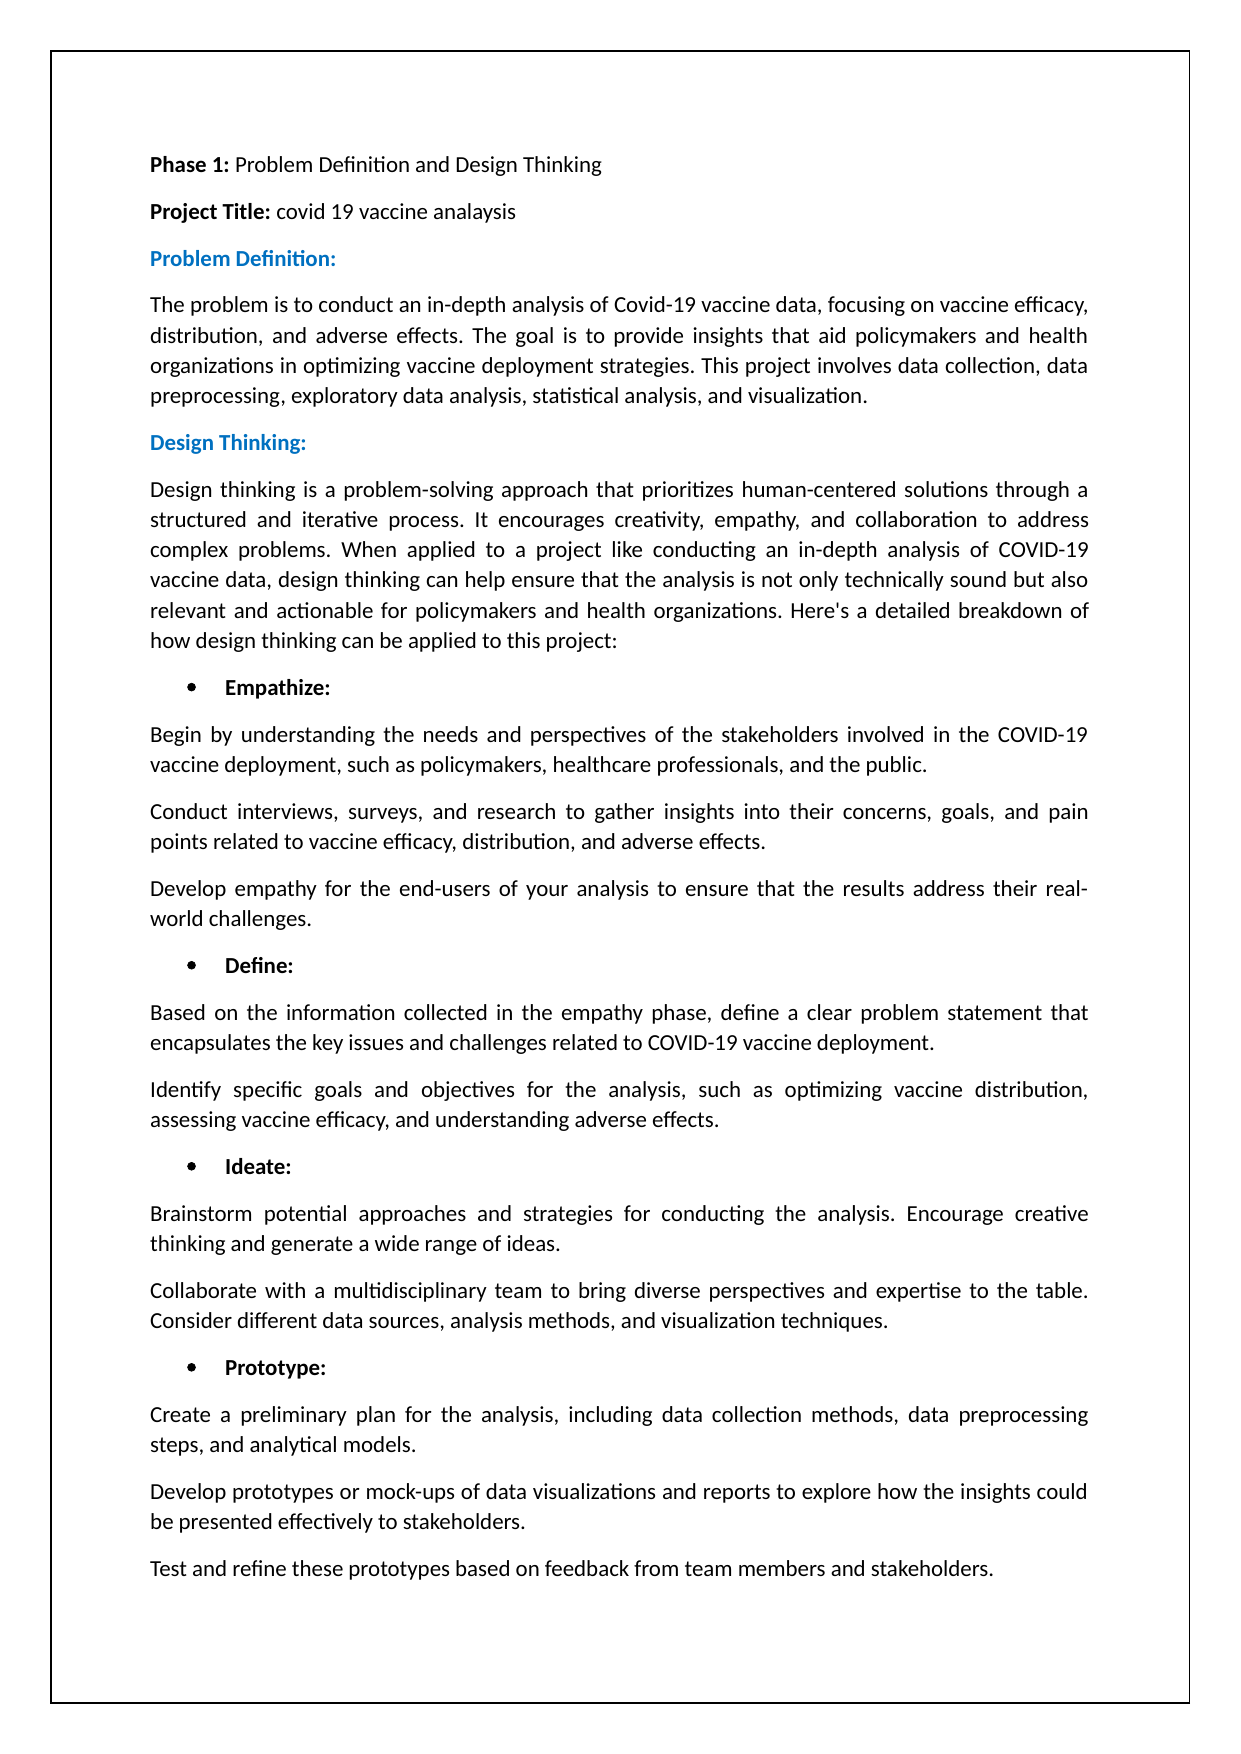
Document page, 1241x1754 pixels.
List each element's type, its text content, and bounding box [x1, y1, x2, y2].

text Create a preliminary plan for the analysis, including data collection methods, data preprocessing steps, and analytical models. [150, 1400, 1090, 1458]
text Based on the information collected in the empathy phase, define a clear problem statement that encapsulates the key issues and challenges related to COVID-19 vaccine deployment. [150, 998, 1090, 1056]
text Project Title: covid 19 vaccine analaysis [150, 197, 1090, 225]
list Define: [187, 951, 1090, 979]
text Problem Definition: [150, 244, 1090, 272]
text Design thinking is a problem-solving approach that prioritizes human-centered solutions through a structured and iterative process. It encourages creativity, empathy, and collaboration to address complex problems. When applied to a project like conducting an in-depth analysis of COVID-19 vaccine data, design thinking can help ensure that the analysis is not only technically sound but also relevant and actionable for policymakers and health organizations. Here's a detailed breakdown of how design thinking can be applied to this project: [150, 475, 1090, 654]
text Identify specific goals and objectives for the analysis, such as optimizing vaccine distribution, assessing vaccine efficacy, and understanding adverse effects. [150, 1075, 1090, 1133]
text The problem is to conduct an in-depth analysis of Covid-19 vaccine data, focusing on vaccine efficacy, distribution, and adverse effects. The goal is to provide insights that aid policymakers and health organizations in optimizing vaccine deployment strategies. This project involves data collection, data preprocessing, exploratory data analysis, statistical analysis, and visualization. [150, 291, 1090, 409]
list Ideate: [187, 1152, 1090, 1180]
list Prototype: [187, 1353, 1090, 1381]
text Design Thinking: [150, 428, 1090, 456]
text Collaborate with a multidisciplinary team to bring diverse perspectives and expertise to the table. Consider different data sources, analysis methods, and visualization techniques. [150, 1276, 1090, 1334]
text Develop empathy for the end-users of your analysis to ensure that the results address their real-world challenges. [150, 874, 1090, 932]
list Empathize: [187, 673, 1090, 701]
text Begin by understanding the needs and perspectives of the stakeholders involved in the COVID-19 vaccine deployment, such as policymakers, healthcare professionals, and the public. [150, 720, 1090, 778]
text Phase 1: Problem Definition and Design Thinking [150, 150, 1090, 178]
text Conduct interviews, surveys, and research to gather insights into their concerns, goals, and pain points related to vaccine efficacy, distribution, and adverse effects. [150, 797, 1090, 855]
text Develop prototypes or mock-ups of data visualizations and reports to explore how the insights could be presented effectively to stakeholders. [150, 1477, 1090, 1535]
text Test and refine these prototypes based on feedback from team members and stakeholders. [150, 1554, 1090, 1582]
text Brainstorm potential approaches and strategies for conducting the analysis. Encourage creative thinking and generate a wide range of ideas. [150, 1199, 1090, 1257]
